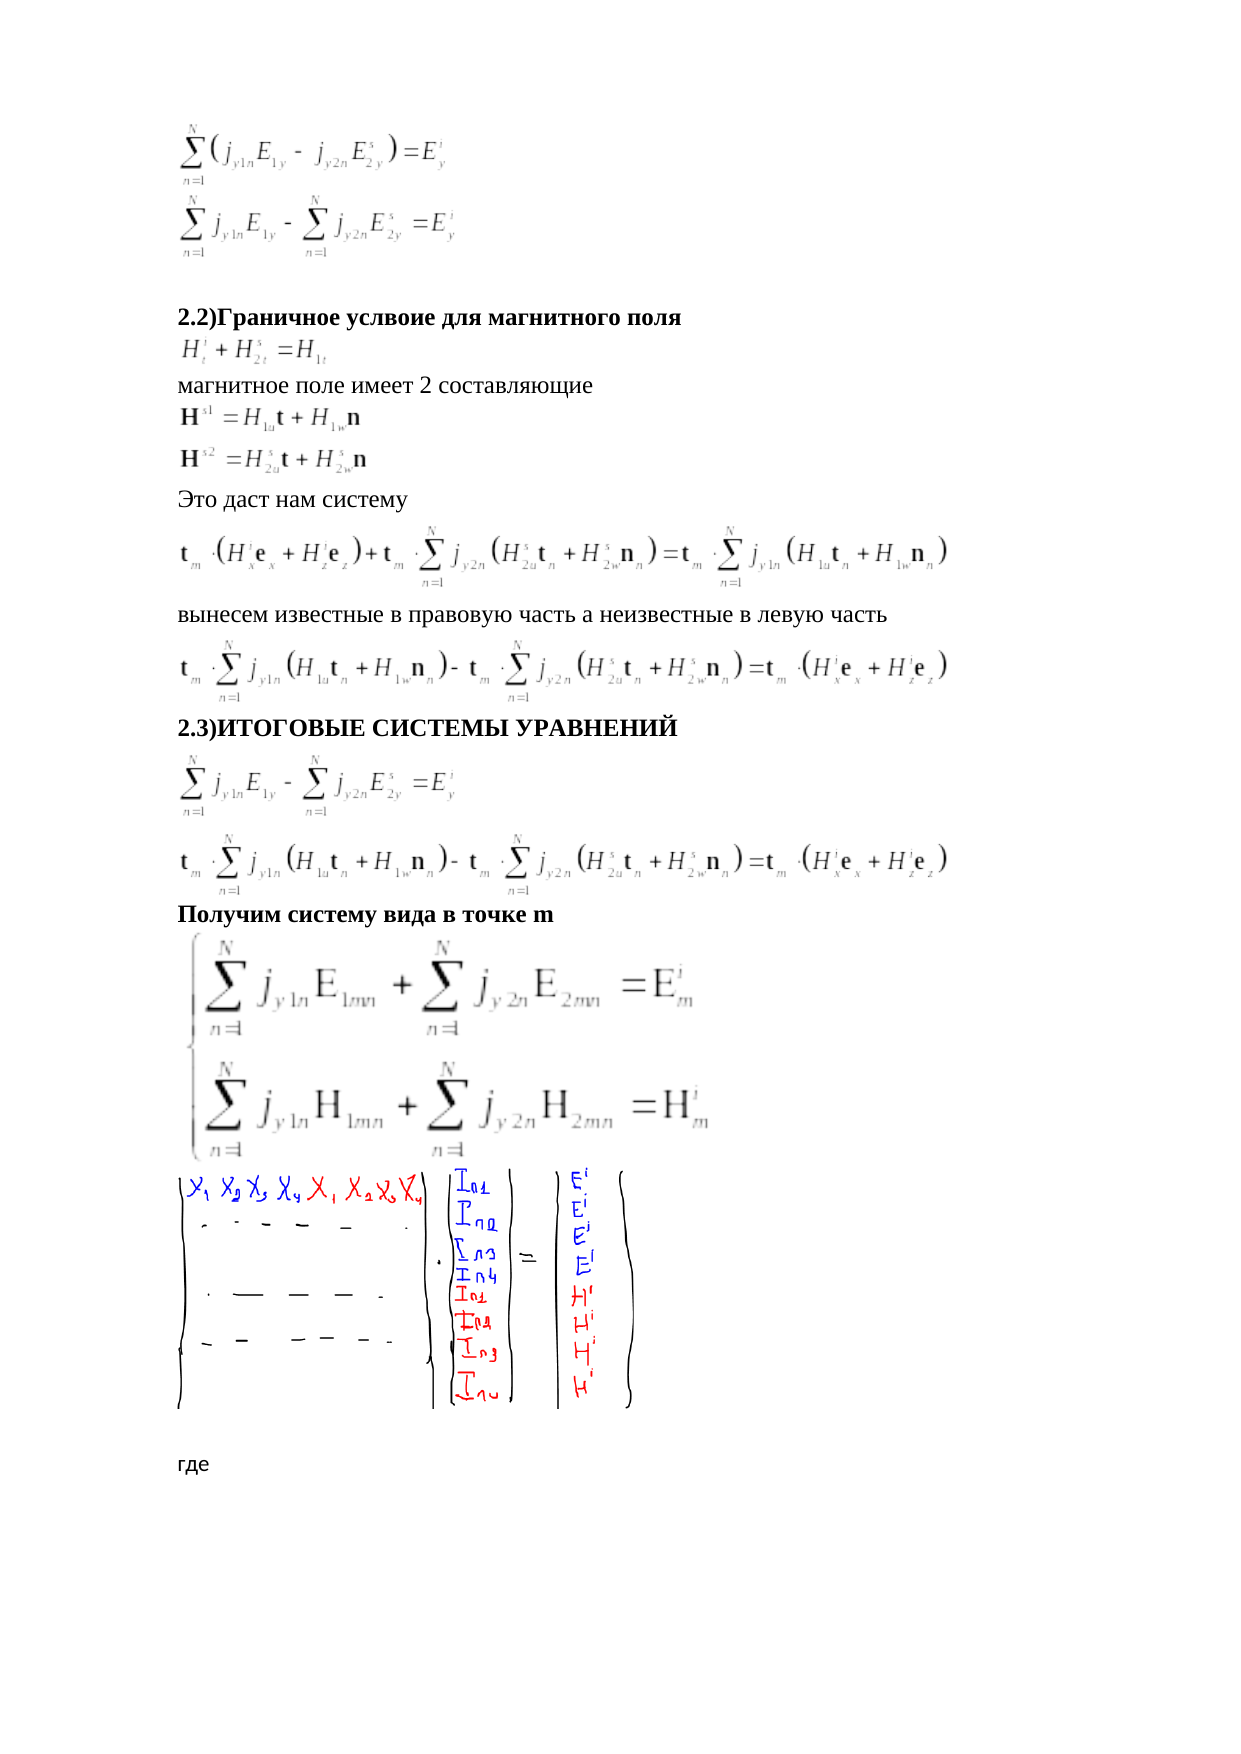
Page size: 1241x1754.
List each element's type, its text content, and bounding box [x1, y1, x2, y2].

text Это даст нам систему [177, 484, 1152, 513]
text 2.3)ИТОГОВЫЕ СИСТЕМЫ УРАВНЕНИЙ [177, 713, 1152, 742]
text где [177, 1408, 1152, 1477]
text 2.2)Граничное услвоие для магнитного поля [177, 261, 1152, 331]
text магнитное поле имеет 2 составляющие [177, 370, 1152, 399]
text Получим систему вида в точке m [177, 899, 1152, 928]
picture [177, 1167, 634, 1409]
text вынесем известные в правовую часть а неизвестные в левую часть [177, 599, 1152, 628]
